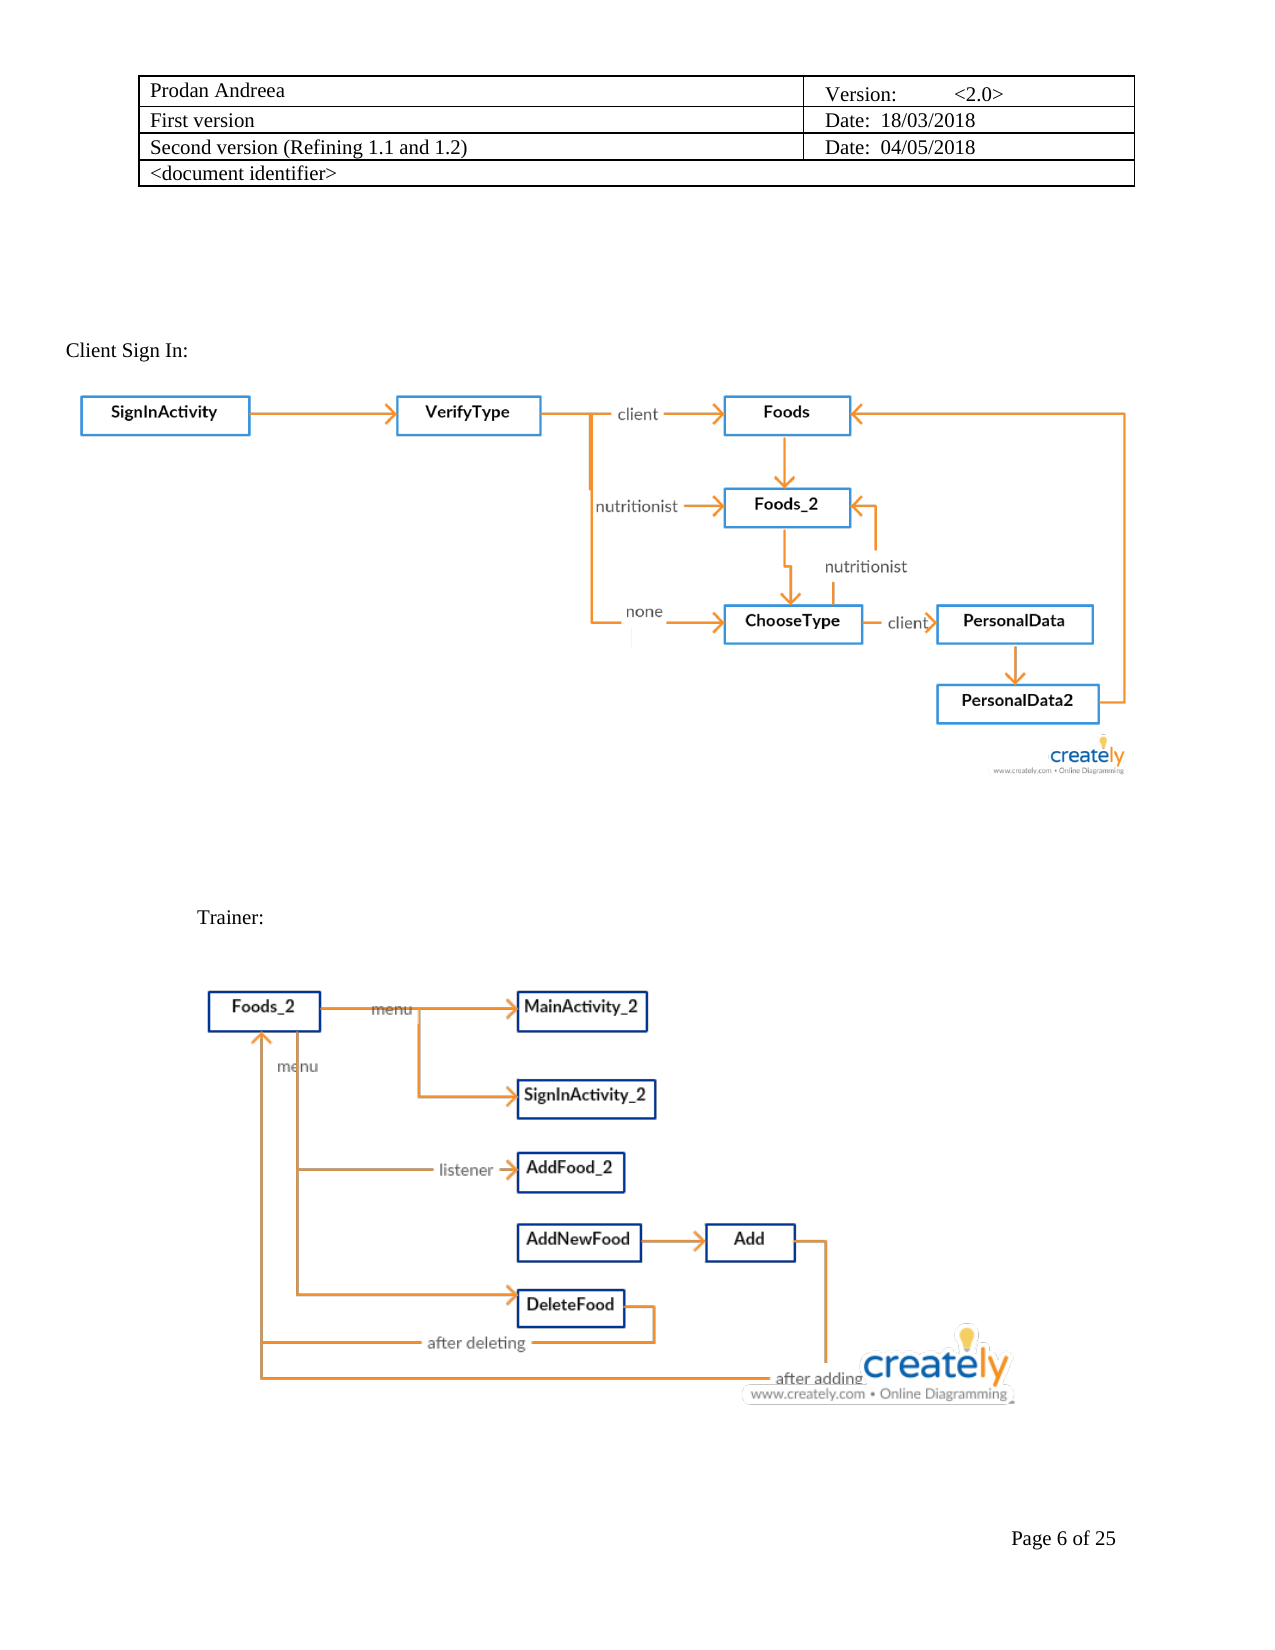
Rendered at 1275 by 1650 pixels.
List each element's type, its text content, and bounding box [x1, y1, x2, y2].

picture [196, 979, 1024, 1413]
text Client Sign In: [66, 337, 1125, 362]
picture [65, 387, 1132, 780]
text Trainer: [197, 904, 1125, 929]
